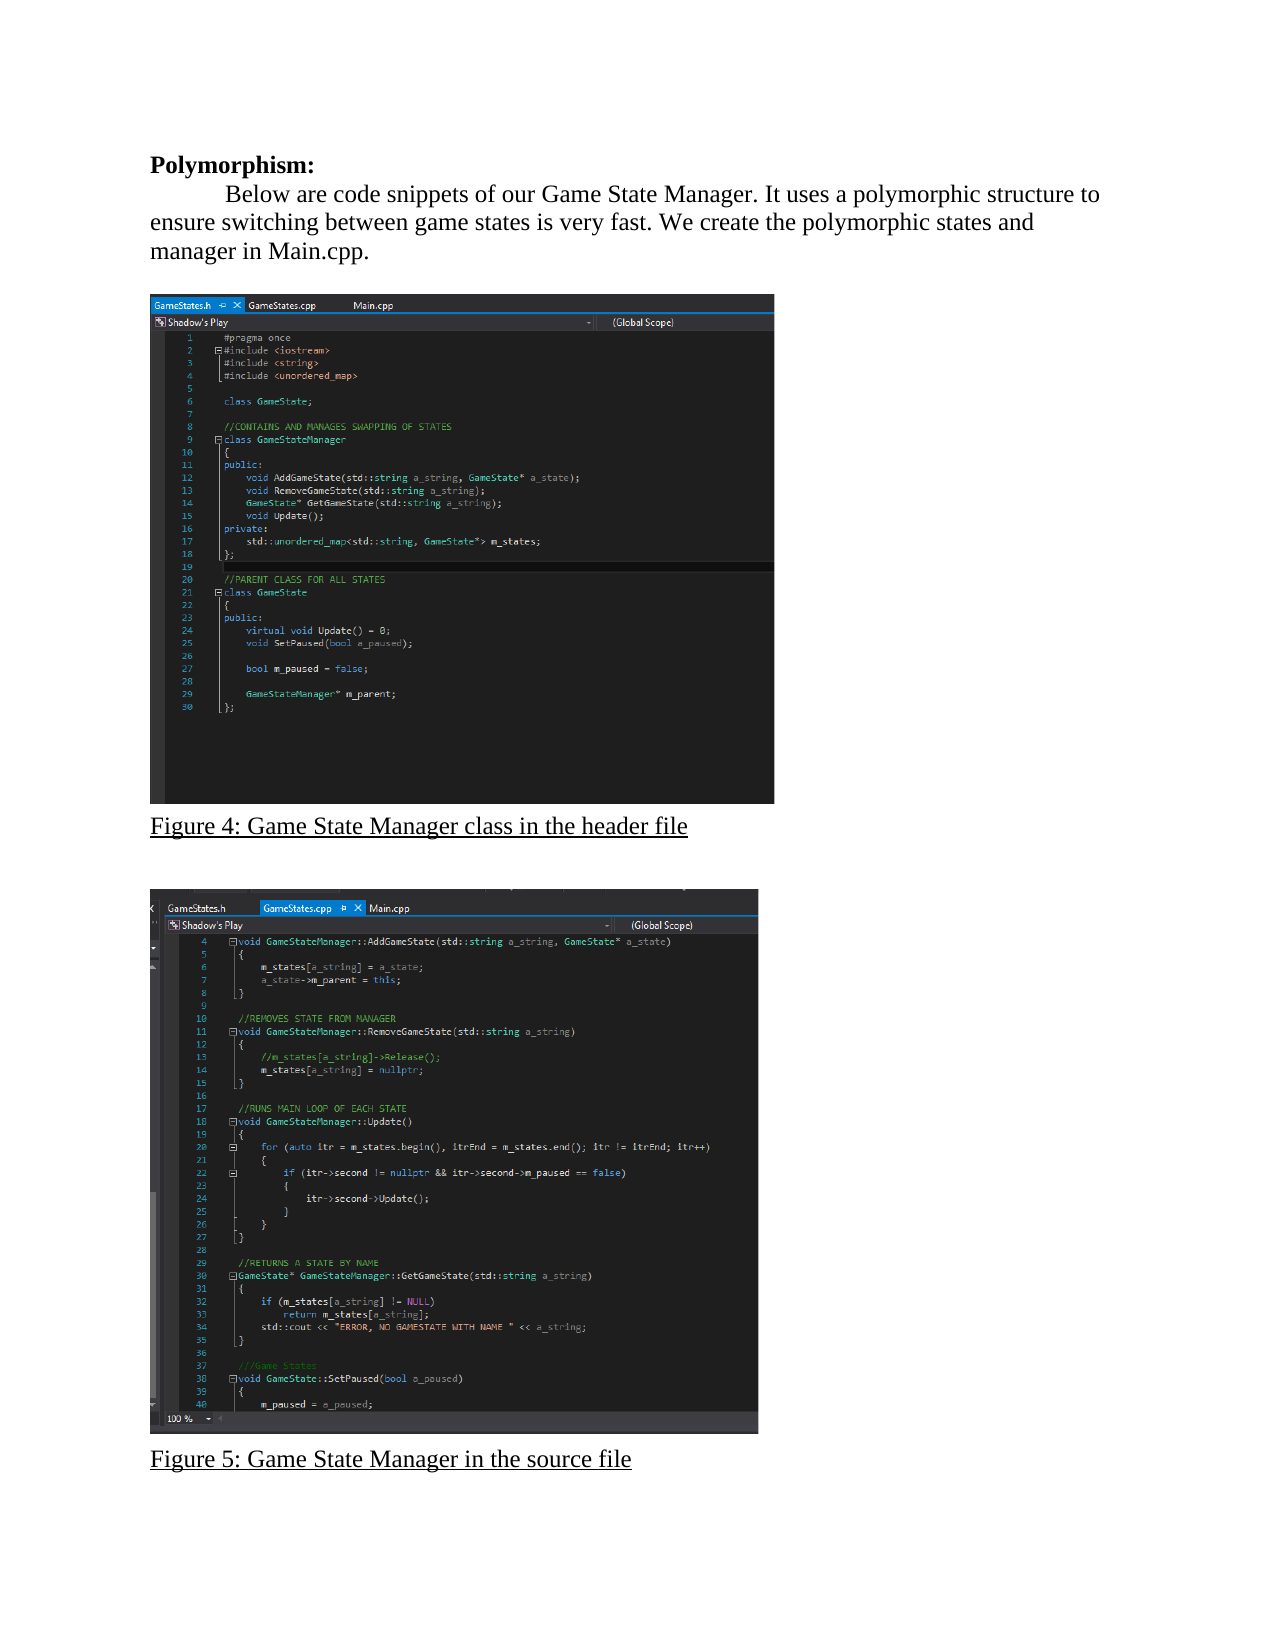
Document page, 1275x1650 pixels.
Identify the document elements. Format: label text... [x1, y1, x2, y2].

text Figure 4: Game State Manager class in the header file [150, 811, 1125, 840]
picture [150, 889, 759, 1434]
text Polymorphism: [150, 150, 1125, 179]
text Figure 5: Game State Manager in the source file [150, 1444, 1125, 1472]
picture [150, 294, 775, 804]
text Below are code snippets of our Game State Manager. It uses a polymorphic structure to ensure switching between game states is very fast. We create the polymorphic states and manager in Main.cpp. [150, 179, 1125, 265]
